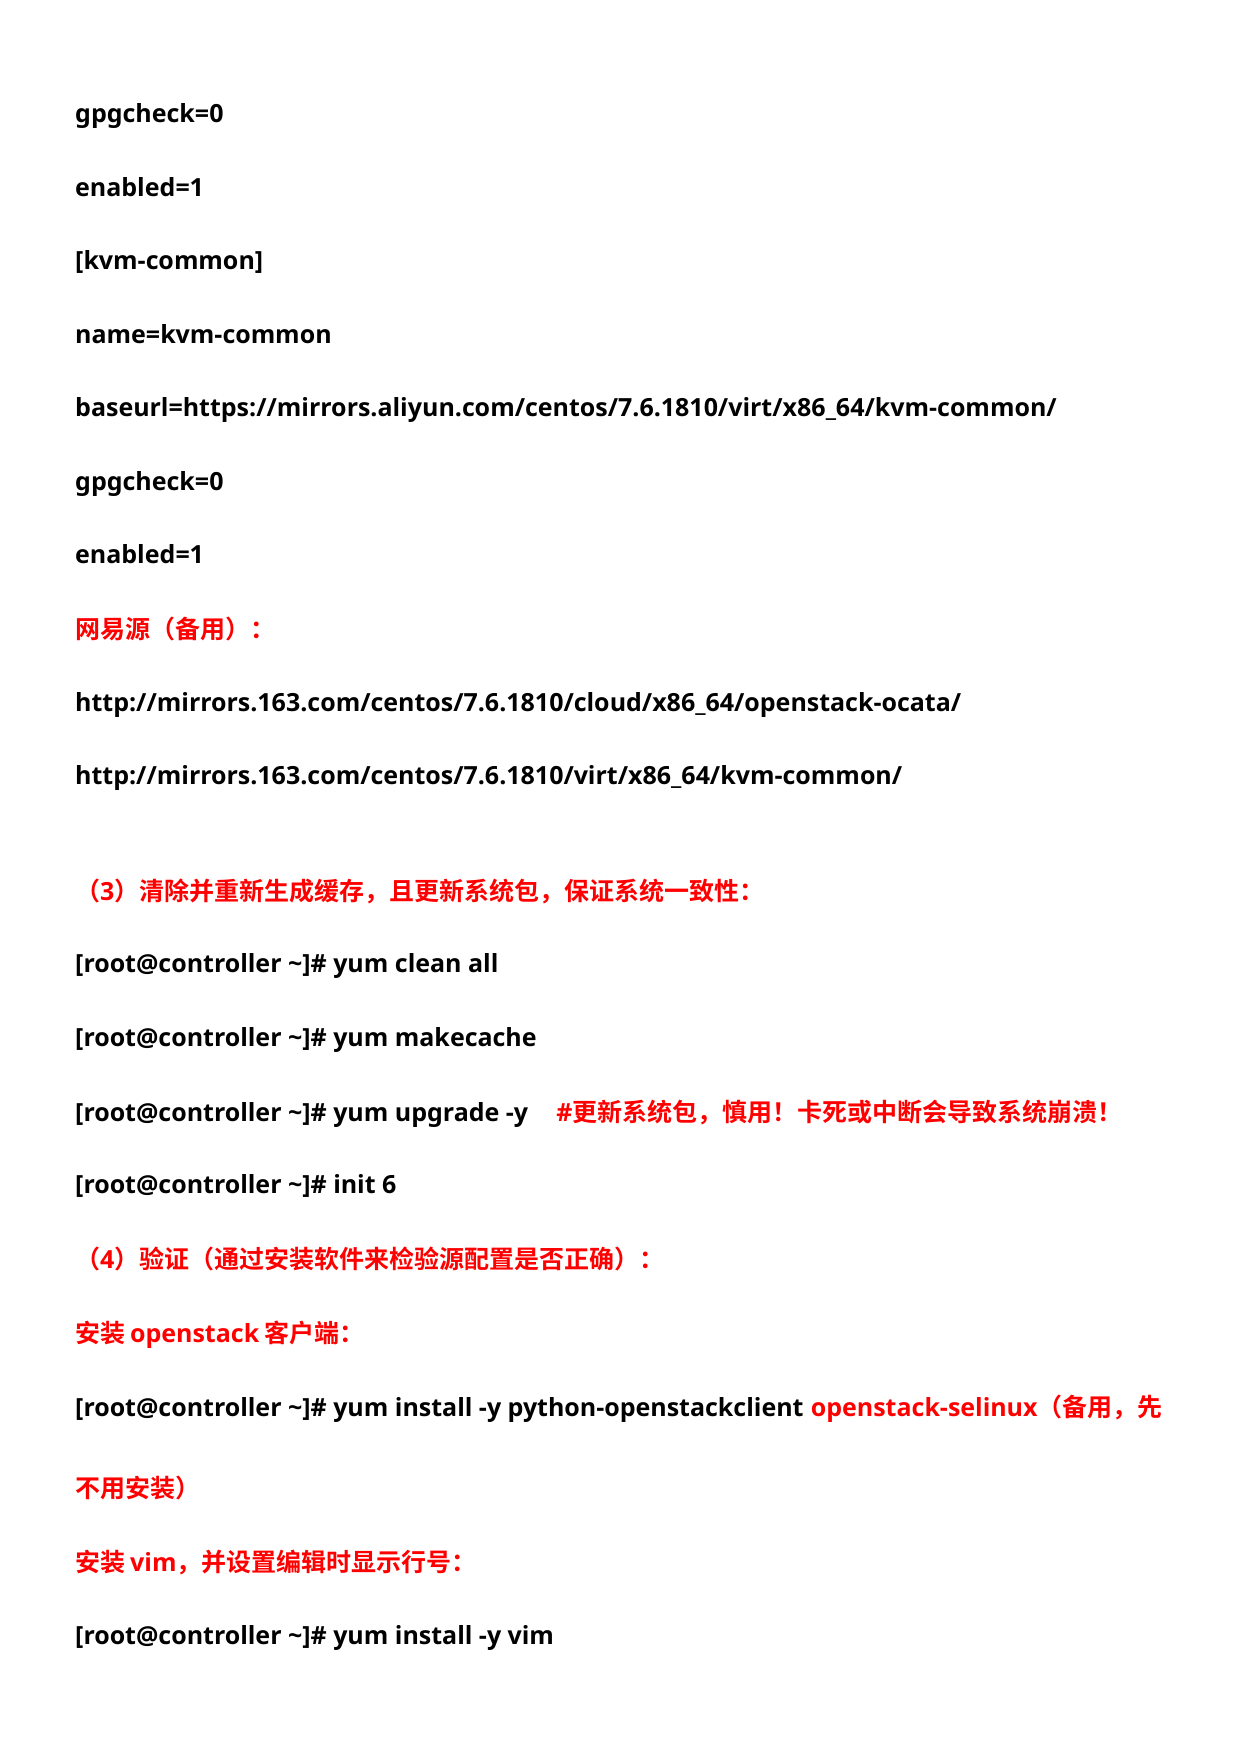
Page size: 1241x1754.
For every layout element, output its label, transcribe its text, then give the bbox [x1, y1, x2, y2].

text [root@controller ~]# yum install -y vim [75, 1603, 1165, 1668]
text [root@controller ~]# yum clean all [75, 931, 1165, 996]
text 安装vim，并设置编辑时显示行号： [75, 1528, 1165, 1593]
text enabled=1 [75, 154, 1165, 219]
text name=kvm-common [75, 301, 1165, 366]
text [root@controller ~]# yum upgrade -y #更新系统包，慎用！卡死或中断会导致系统崩溃！ [75, 1078, 1165, 1143]
text [root@controller ~]# yum install -y python-openstackclient openstack-selinux（备用，先不用安装） [75, 1373, 1165, 1519]
text [root@controller ~]# init 6 [75, 1152, 1165, 1217]
text 安装openstack客户端： [75, 1299, 1165, 1364]
text （4）验证（通过安装软件来检验源配置是否正确）： [75, 1225, 1165, 1290]
text gpgcheck=0 [75, 448, 1165, 513]
text gpgcheck=0 [75, 81, 1165, 146]
text http://mirrors.163.com/centos/7.6.1810/virt/x86_64/kvm-common/ [75, 742, 1165, 807]
text [kvm-common] [75, 228, 1165, 293]
text 网易源（备用）： [75, 595, 1165, 660]
text [root@controller ~]# yum makecache [75, 1004, 1165, 1069]
text enabled=1 [75, 521, 1165, 586]
text baseurl=https://mirrors.aliyun.com/centos/7.6.1810/virt/x86_64/kvm-common/ [75, 374, 1165, 439]
text http://mirrors.163.com/centos/7.6.1810/cloud/x86_64/openstack-ocata/ [75, 669, 1165, 734]
text （3）清除并重新生成缓存，且更新系统包，保证系统一致性： [75, 857, 1165, 922]
